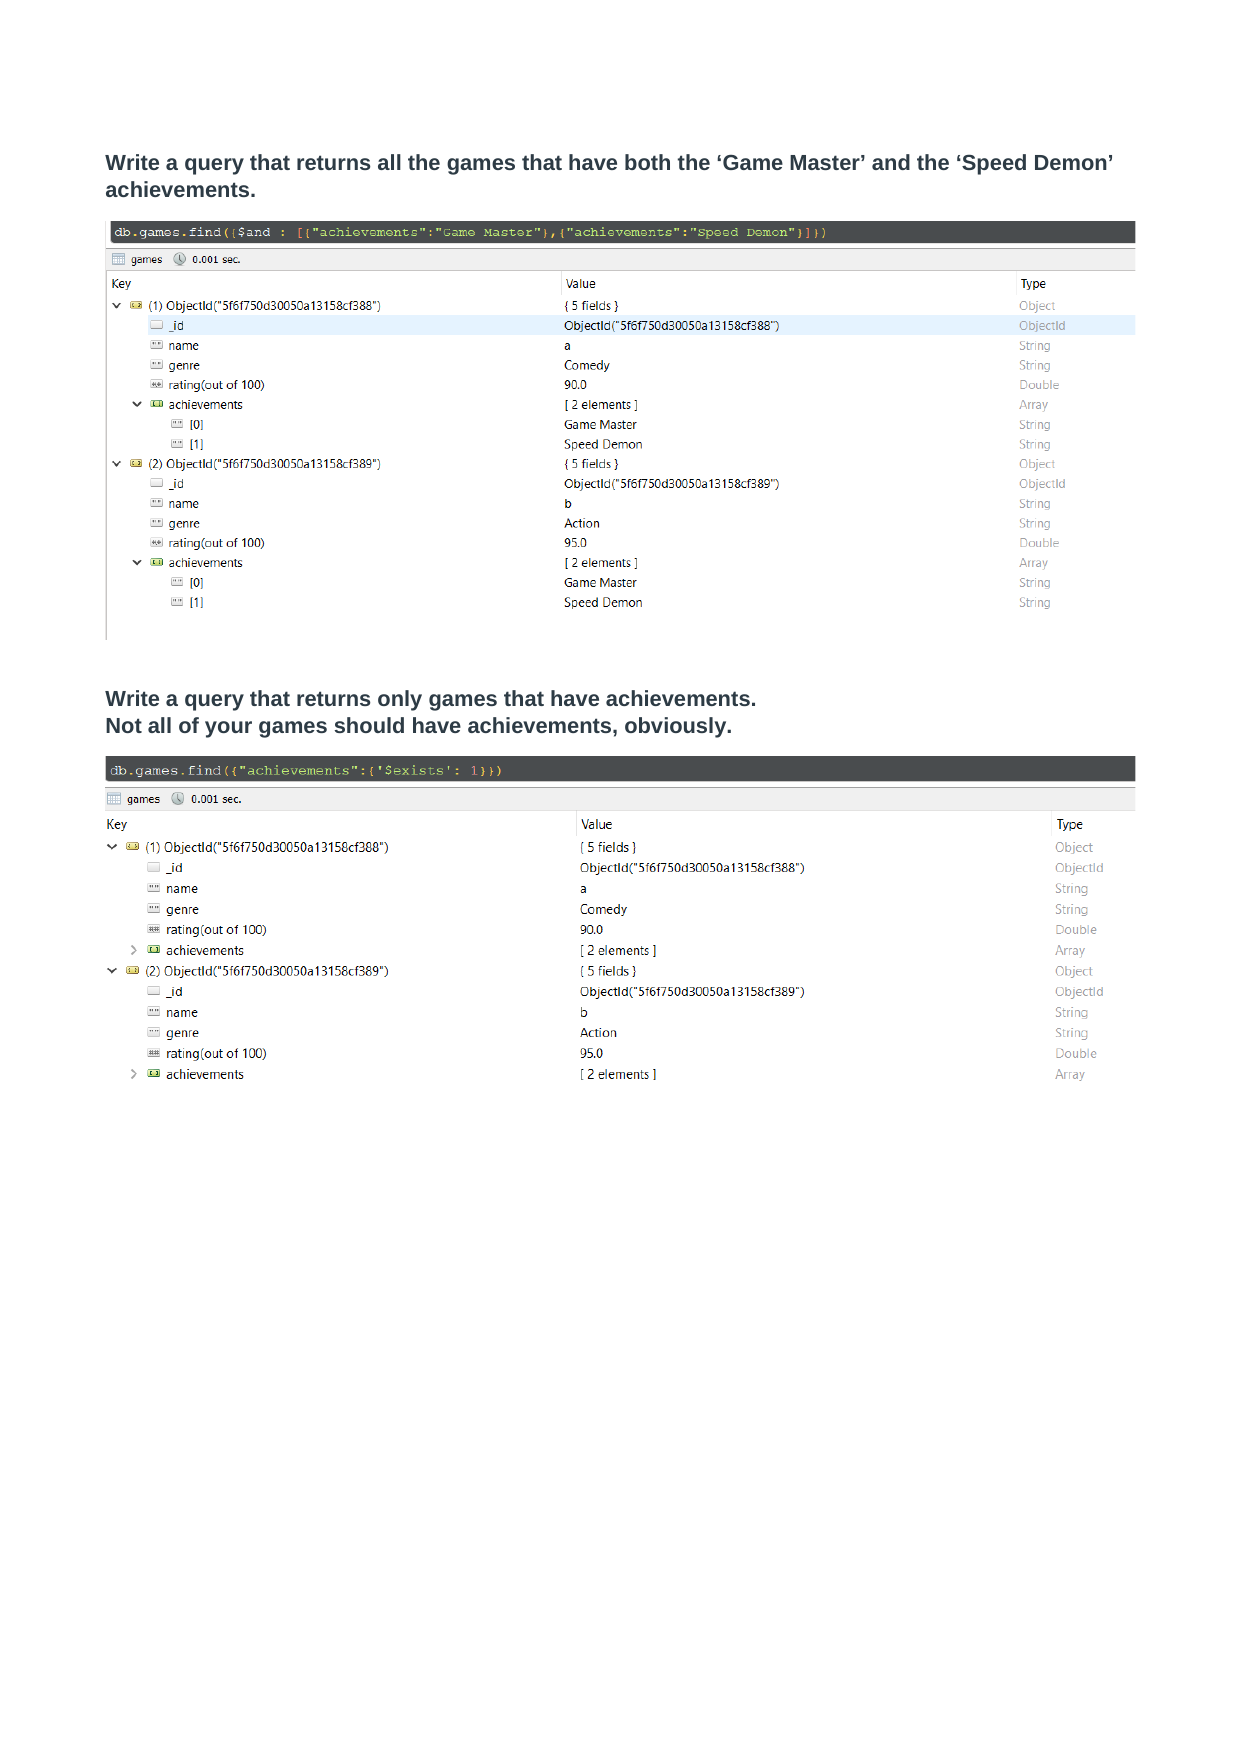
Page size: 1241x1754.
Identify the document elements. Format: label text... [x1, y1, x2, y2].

picture [105, 221, 1136, 640]
picture [105, 756, 1136, 1140]
text Write a query that returns only games that have achievements. Not all of your games should have achievements, obviously. [105, 658, 1135, 738]
text Write a query that returns all the games that have both the ‘Game Master’ and the ‘Speed Demon’ achievements. [105, 150, 1135, 202]
